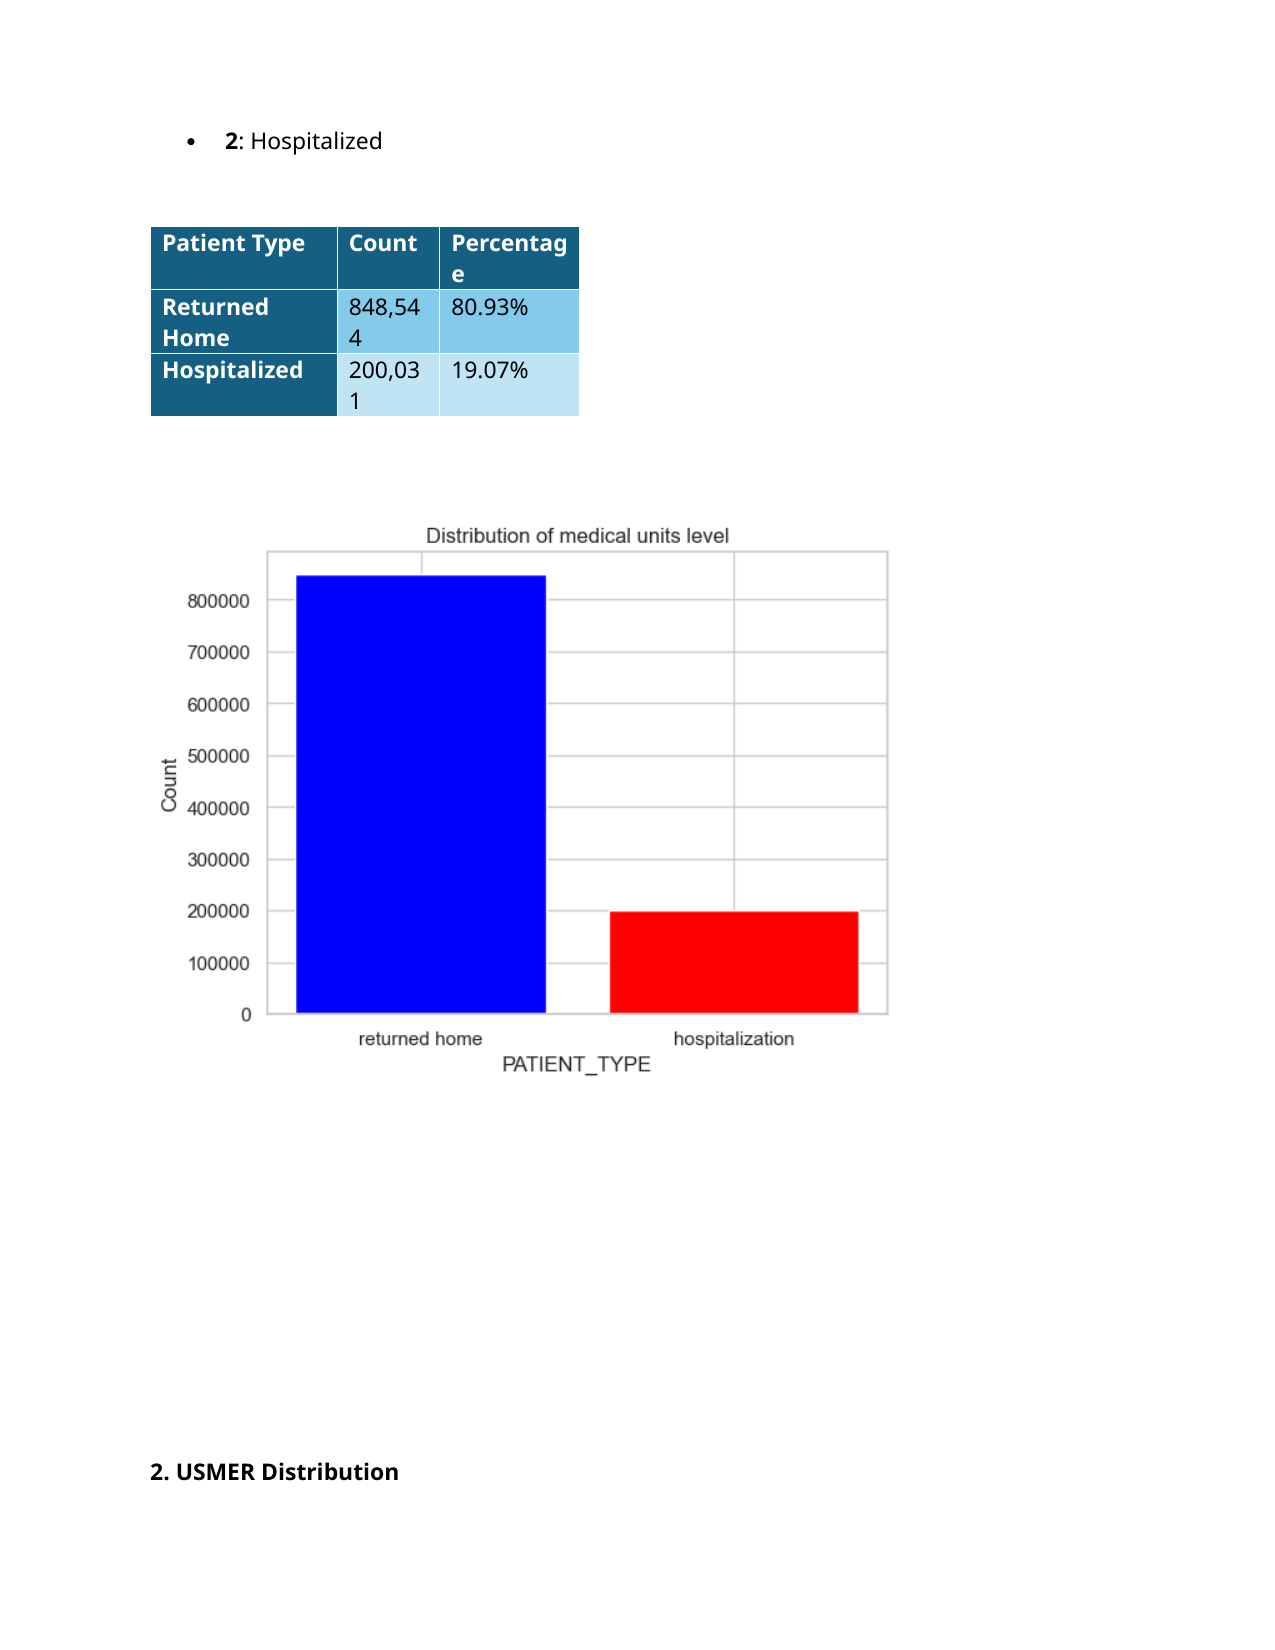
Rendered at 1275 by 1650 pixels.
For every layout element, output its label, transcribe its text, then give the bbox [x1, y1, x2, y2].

table_header Percentage [440, 227, 579, 289]
table_cell 19.07% [440, 354, 579, 416]
table_header Patient Type [151, 227, 337, 289]
list 2: Hospitalized [187, 125, 1125, 156]
table_header Count [338, 227, 439, 289]
table_cell 80.93% [440, 290, 579, 353]
picture [150, 518, 894, 1084]
table_cell Hospitalized [151, 354, 337, 416]
table_cell 848,544 [338, 290, 439, 353]
table_cell 200,031 [338, 354, 439, 416]
text 2. USMER Distribution [150, 1456, 1125, 1487]
table_cell Returned Home [151, 290, 337, 353]
